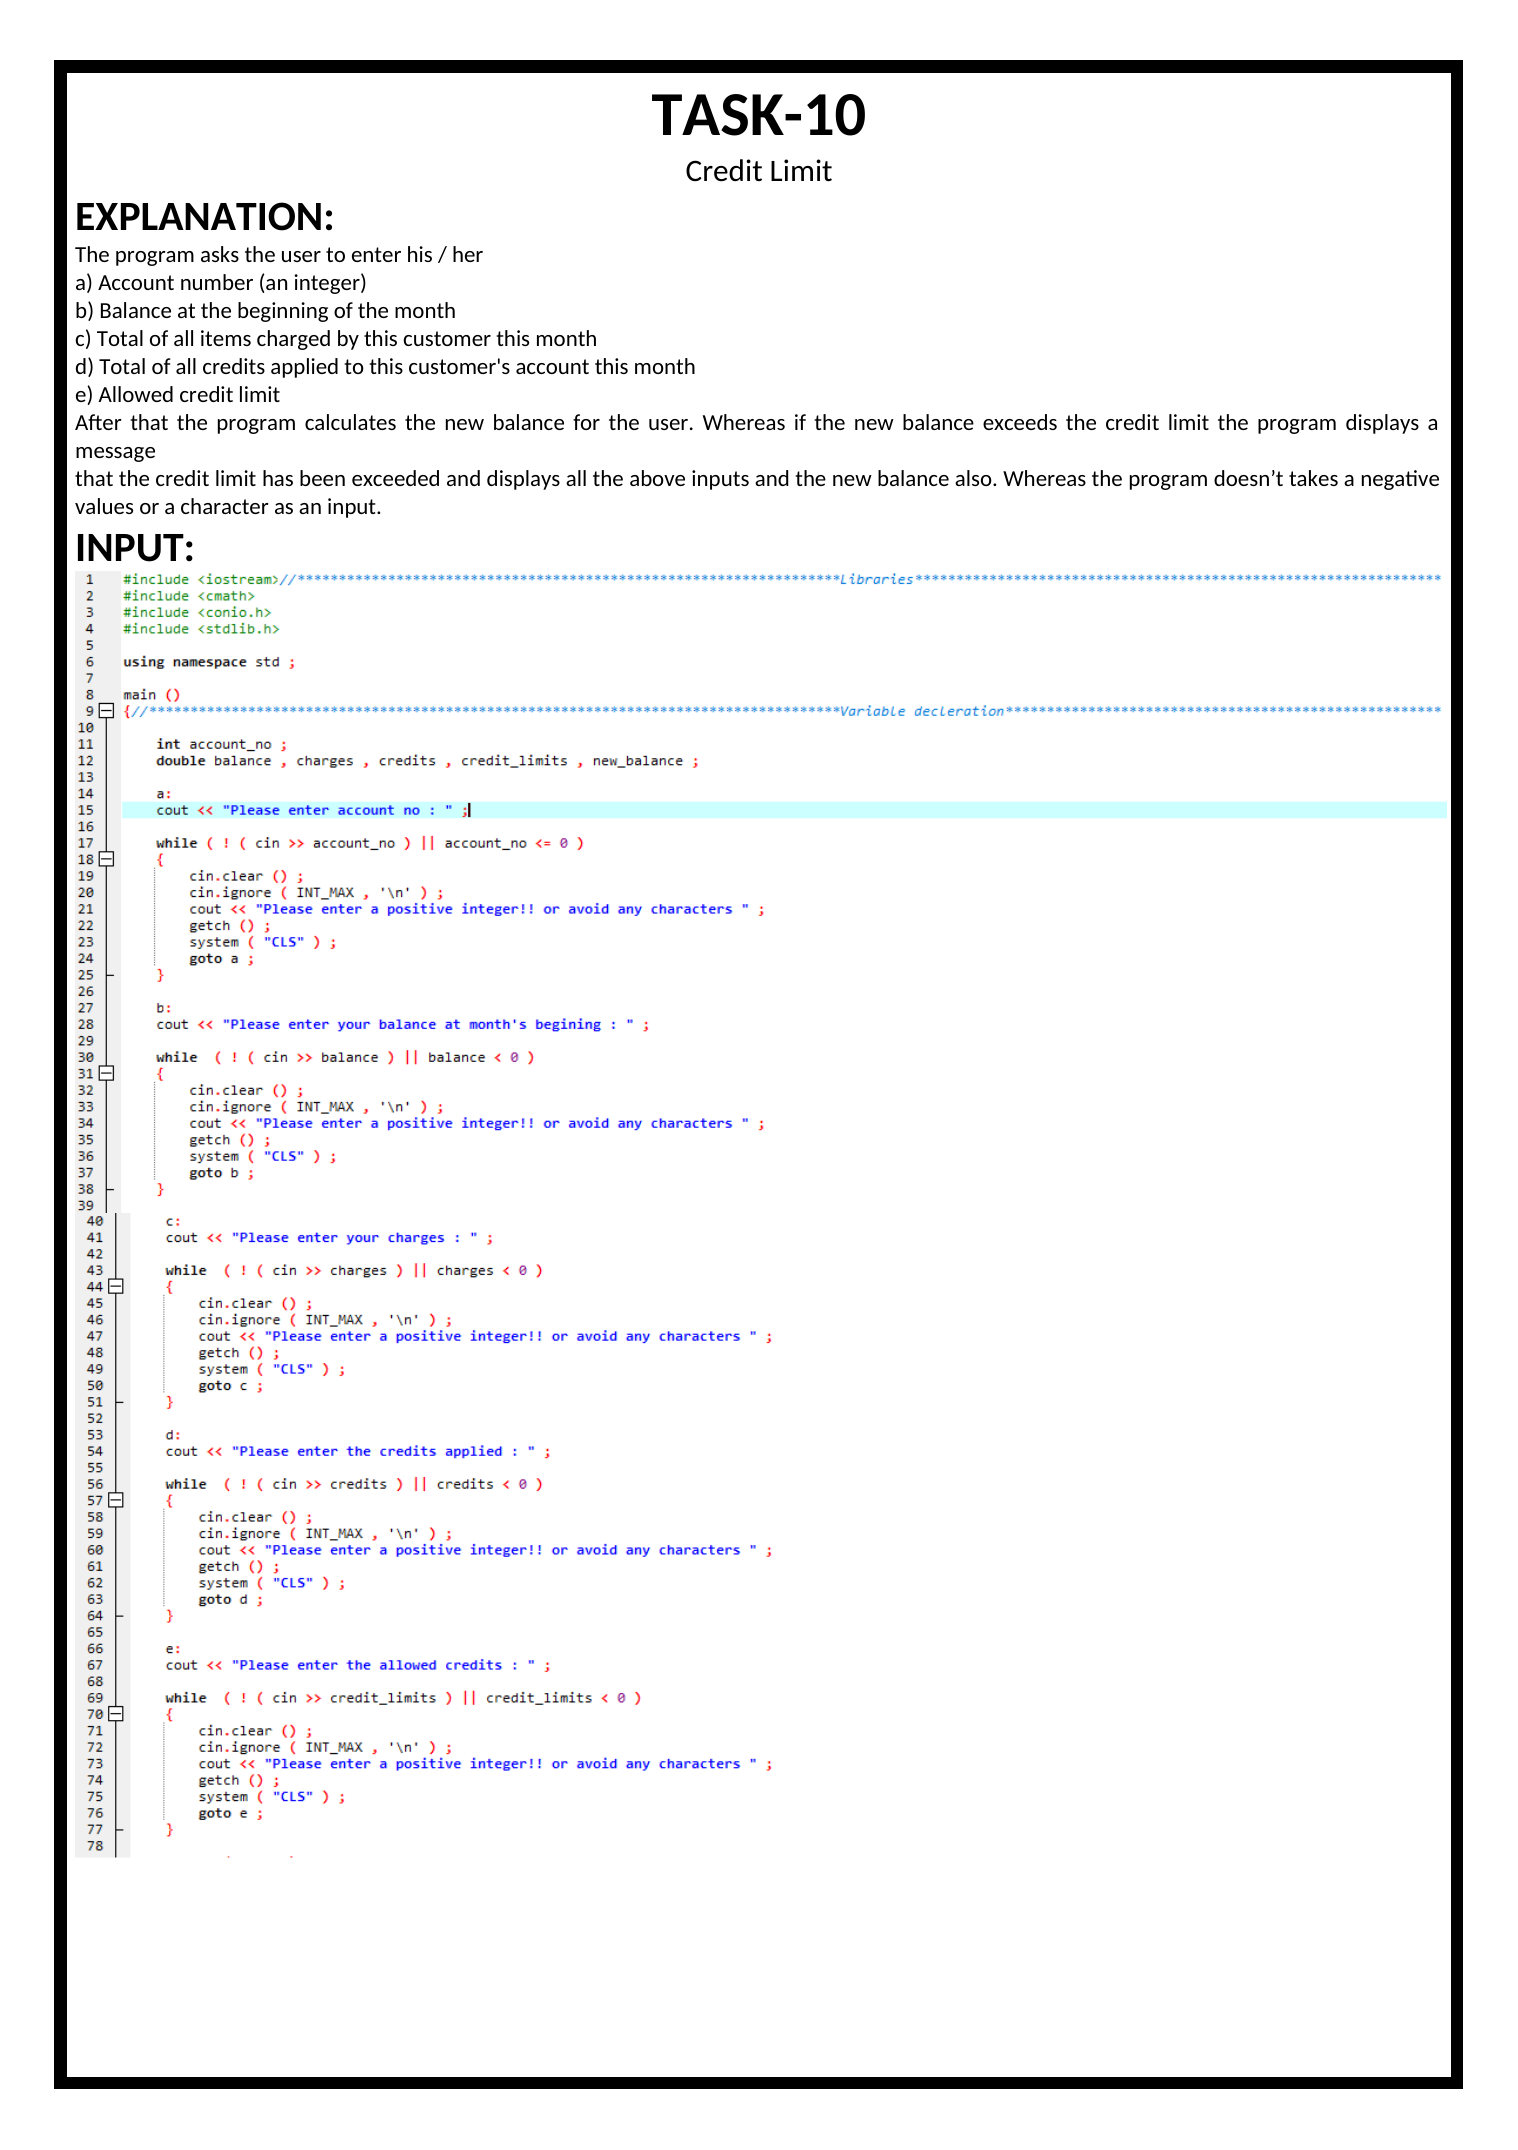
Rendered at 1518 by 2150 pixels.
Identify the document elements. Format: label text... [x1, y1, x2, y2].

text INPUT: [75, 521, 1443, 571]
text After that the program calculates the new balance for the user. Whereas if the new balance exceeds the credit limit the program displays a message [75, 408, 1443, 464]
text c) Total of all items charged by this customer this month [75, 324, 1443, 352]
text b) Balance at the beginning of the month [75, 296, 1443, 324]
text Credit Limit [75, 151, 1443, 189]
text EXPLANATION: [75, 189, 1443, 240]
text a) Account number (an integer) [75, 268, 1443, 296]
text d) Total of all credits applied to this customer's account this month [75, 352, 1443, 380]
picture [75, 571, 1447, 1858]
text that the credit limit has been exceeded and displays all the above inputs and the new balance also. Whereas the program doesn’t takes a negative values or a character as an input. [75, 464, 1443, 521]
text The program asks the user to enter his / her [75, 240, 1443, 268]
text TASK-10 [75, 75, 1443, 151]
text e) Allowed credit limit [75, 380, 1443, 408]
